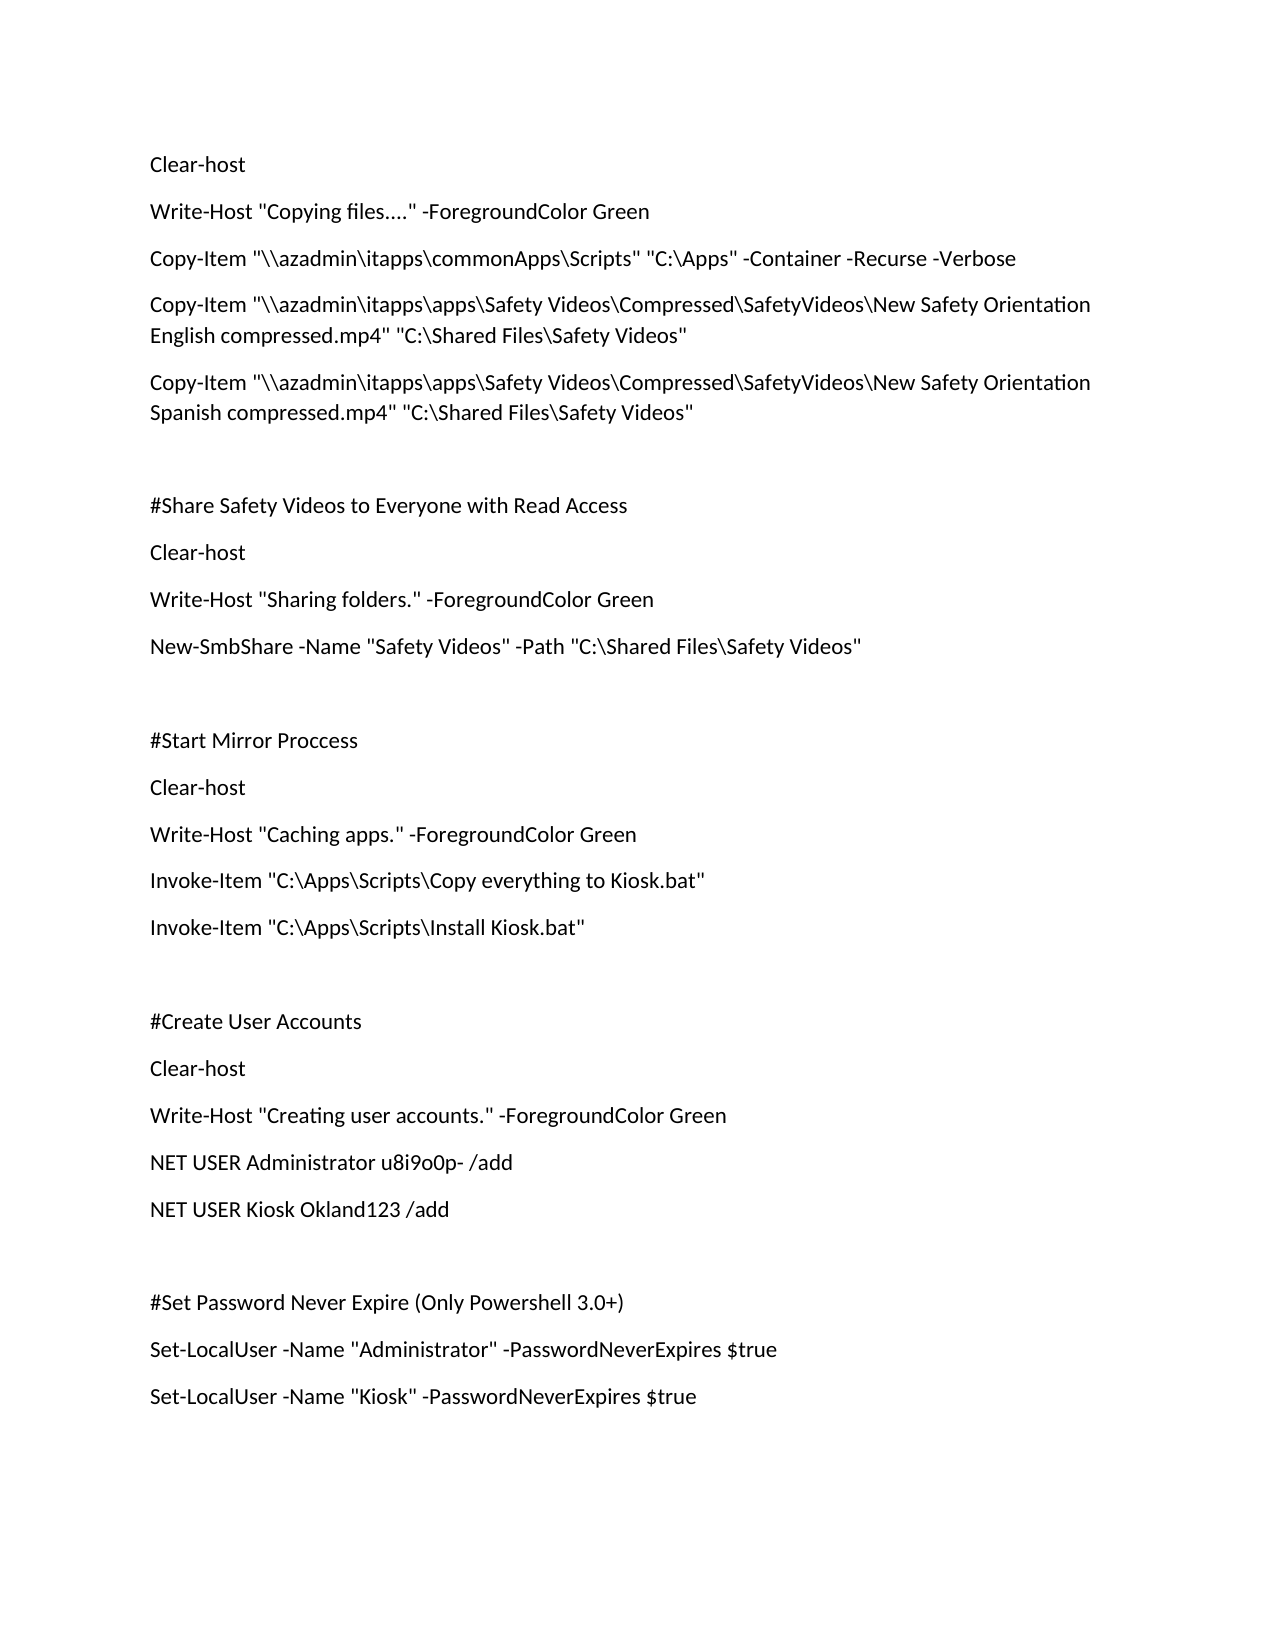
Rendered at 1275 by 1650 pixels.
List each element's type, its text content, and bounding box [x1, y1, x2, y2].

text Set-LocalUser -Name "Kiosk" -PasswordNeverExpires $true [150, 1382, 1125, 1410]
text Copy-Item "\\azadmin\itapps\commonApps\Scripts" "C:\Apps" -Container -Recurse -Verbose [150, 244, 1125, 272]
text NET USER Administrator u8i9o0p- /add [150, 1148, 1125, 1176]
text Clear-host [150, 538, 1125, 567]
text Write-Host "Creating user accounts." -ForegroundColor Green [150, 1101, 1125, 1129]
text #Start Mirror Proccess [150, 726, 1125, 754]
text Write-Host "Copying files...." -ForegroundColor Green [150, 197, 1125, 225]
text Copy-Item "\\azadmin\itapps\apps\Safety Videos\Compressed\SafetyVideos\New Safety Orientation Spanish compressed.mp4" "C:\Shared Files\Safety Videos" [150, 368, 1125, 426]
text #Set Password Never Expire (Only Powershell 3.0+) [150, 1288, 1125, 1317]
text Clear-host [150, 150, 1125, 178]
text Clear-host [150, 1054, 1125, 1082]
text Clear-host [150, 773, 1125, 801]
text #Share Safety Videos to Everyone with Read Access [150, 492, 1125, 520]
text Invoke-Item "C:\Apps\Scripts\Copy everything to Kiosk.bat" [150, 867, 1125, 895]
text Write-Host "Caching apps." -ForegroundColor Green [150, 820, 1125, 848]
text NET USER Kiosk Okland123 /add [150, 1195, 1125, 1223]
text Write-Host "Sharing folders." -ForegroundColor Green [150, 585, 1125, 613]
text Copy-Item "\\azadmin\itapps\apps\Safety Videos\Compressed\SafetyVideos\New Safety Orientation English compressed.mp4" "C:\Shared Files\Safety Videos" [150, 291, 1125, 349]
text #Create User Accounts [150, 1007, 1125, 1035]
text New-SmbShare -Name "Safety Videos" -Path "C:\Shared Files\Safety Videos" [150, 632, 1125, 660]
text Set-LocalUser -Name "Administrator" -PasswordNeverExpires $true [150, 1335, 1125, 1363]
text Invoke-Item "C:\Apps\Scripts\Install Kiosk.bat" [150, 913, 1125, 942]
